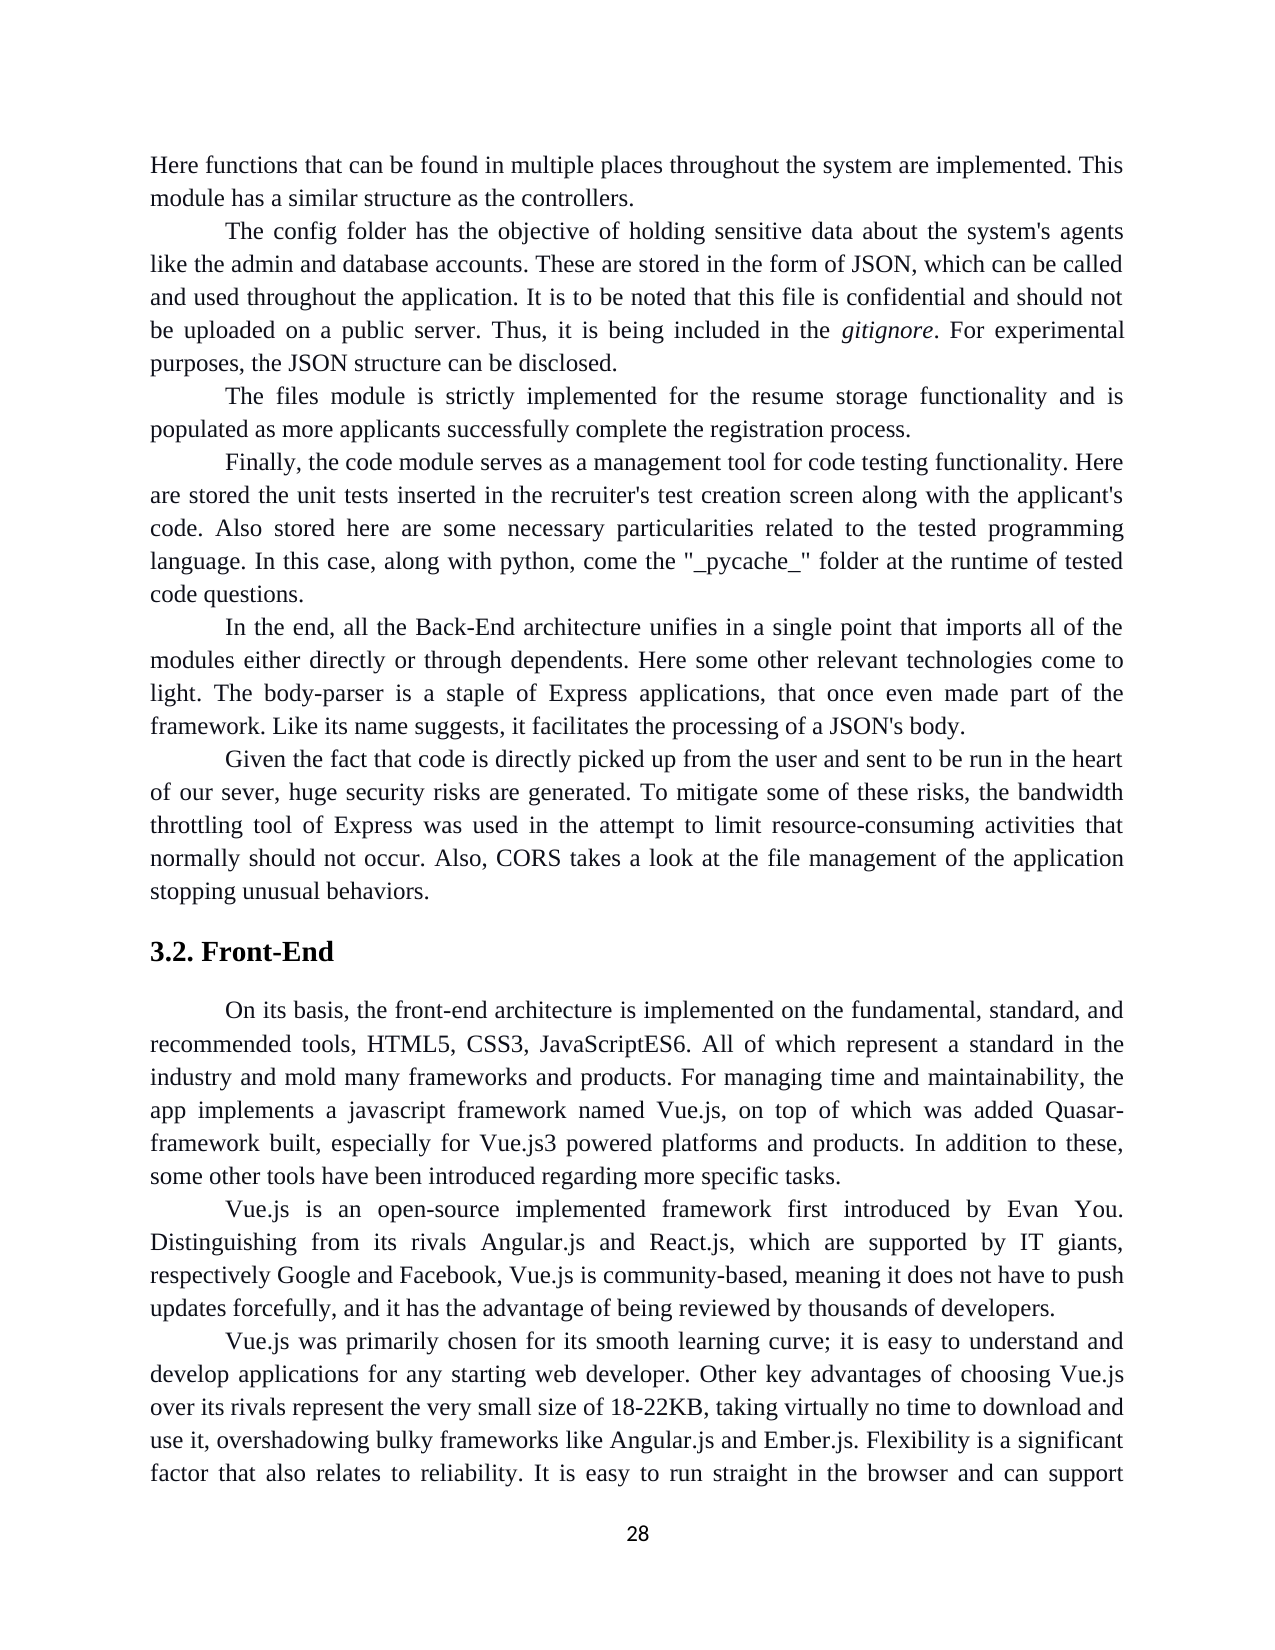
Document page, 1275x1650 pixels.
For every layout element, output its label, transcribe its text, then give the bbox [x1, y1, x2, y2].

text The config folder has the objective of holding sensitive data about the system's agents like the admin and database accounts. These are stored in the form of JSON, which can be called and used throughout the application. It is to be noted that this file is confidential and should not be uploaded on a public server. Thus, it is being included in the gitignore. For experimental purposes, the JSON structure can be disclosed. [150, 216, 1125, 377]
text Given the fact that code is directly picked up from the user and sent to be run in the heart of our sever, huge security risks are generated. To mitigate some of these risks, the bandwidth throttling tool of Express was used in the attempt to limit resource-consuming activities that normally should not occur. Also, CORS takes a look at the file management of the application stopping unusual behaviors. [150, 744, 1125, 905]
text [150, 1326, 1125, 1487]
text Finally, the code module serves as a management tool for code testing functionality. Here are stored the unit tests inserted in the recruiter's test creation screen along with the applicant's code. Also stored here are some necessary particularities related to the tested programming language. In this case, along with python, come the "_pycache_" folder at the runtime of tested code questions. [150, 447, 1125, 608]
text Vue.js is an open-source implemented framework first introduced by Evan You. Distinguishing from its rivals Angular.js and React.js, which are supported by IT giants, respectively Google and Facebook, Vue.js is community-based, meaning it does not have to push updates forcefully, and it has the advantage of being reviewed by thousands of developers. [150, 1194, 1125, 1322]
subtitle 3.2. Front-End [150, 934, 1125, 968]
text In the end, all the Back-End architecture unifies in a single point that imports all of the modules either directly or through dependents. Here some other relevant technologies come to light. The body-parser is a staple of Express applications, that once even made part of the framework. Like its name suggests, it facilitates the processing of a JSON's body. [150, 612, 1125, 740]
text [150, 150, 1125, 212]
text The files module is strictly implemented for the resume storage functionality and is populated as more applicants successfully complete the registration process. [150, 381, 1125, 443]
text On its basis, the front-end architecture is implemented on the fundamental, standard, and recommended tools, HTML5, CSS3, JavaScriptES6. All of which represent a standard in the industry and mold many frameworks and products. For managing time and maintainability, the app implements a javascript framework named Vue.js, on top of which was added Quasar-framework built, especially for Vue.js3 powered platforms and products. In addition to these, some other tools have been introduced regarding more specific tasks. [150, 996, 1125, 1189]
